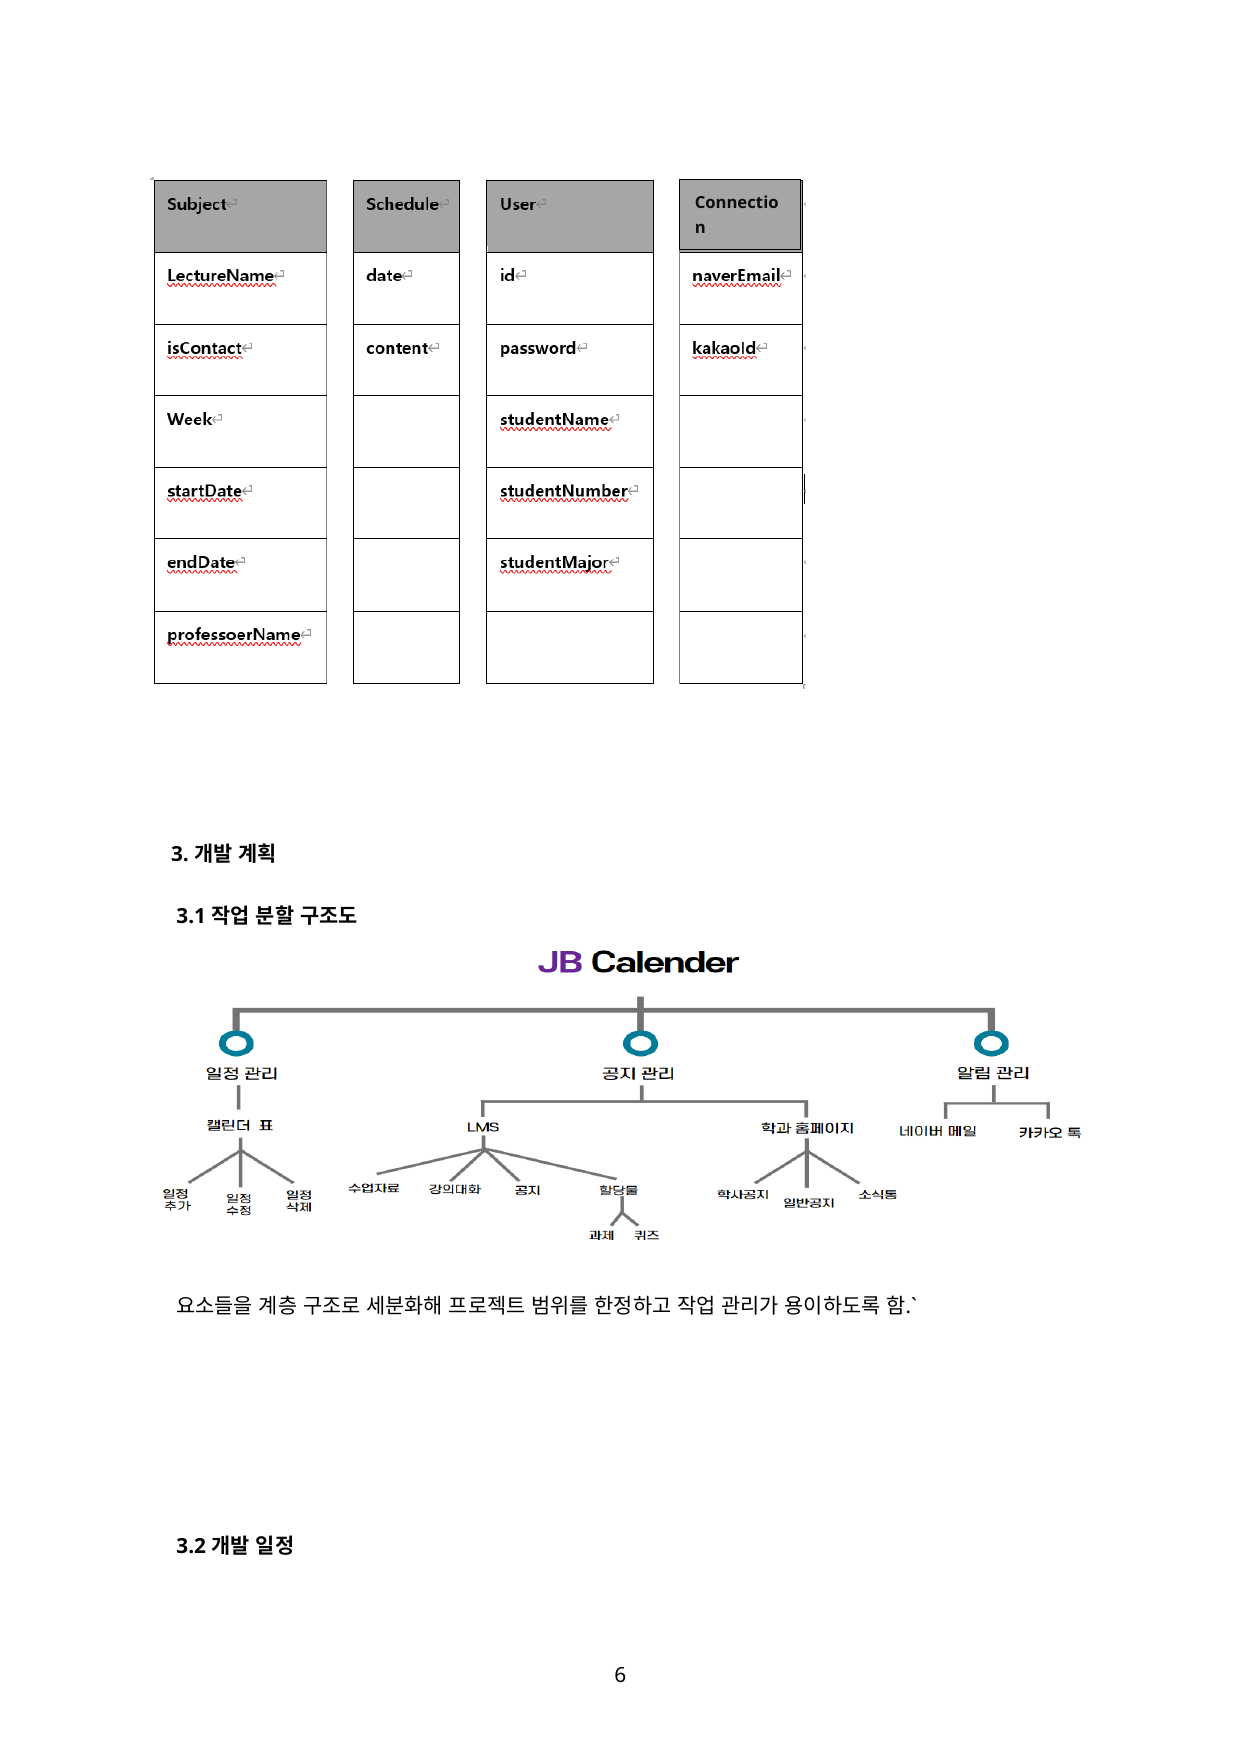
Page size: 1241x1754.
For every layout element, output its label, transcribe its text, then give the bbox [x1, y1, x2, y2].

picture [150, 944, 1091, 1259]
picture [150, 177, 806, 689]
text 요소들을 계층 구조로 세분화해 프로젝트 범위를 한정하고 작업 관리가 용이하도록 함.` [150, 1289, 1090, 1319]
text 3.1 작업 분할 구조도 [150, 900, 1090, 944]
text 3. 개발 계획 [150, 838, 1090, 868]
text 3.2 개발 일정 [150, 1529, 1090, 1559]
